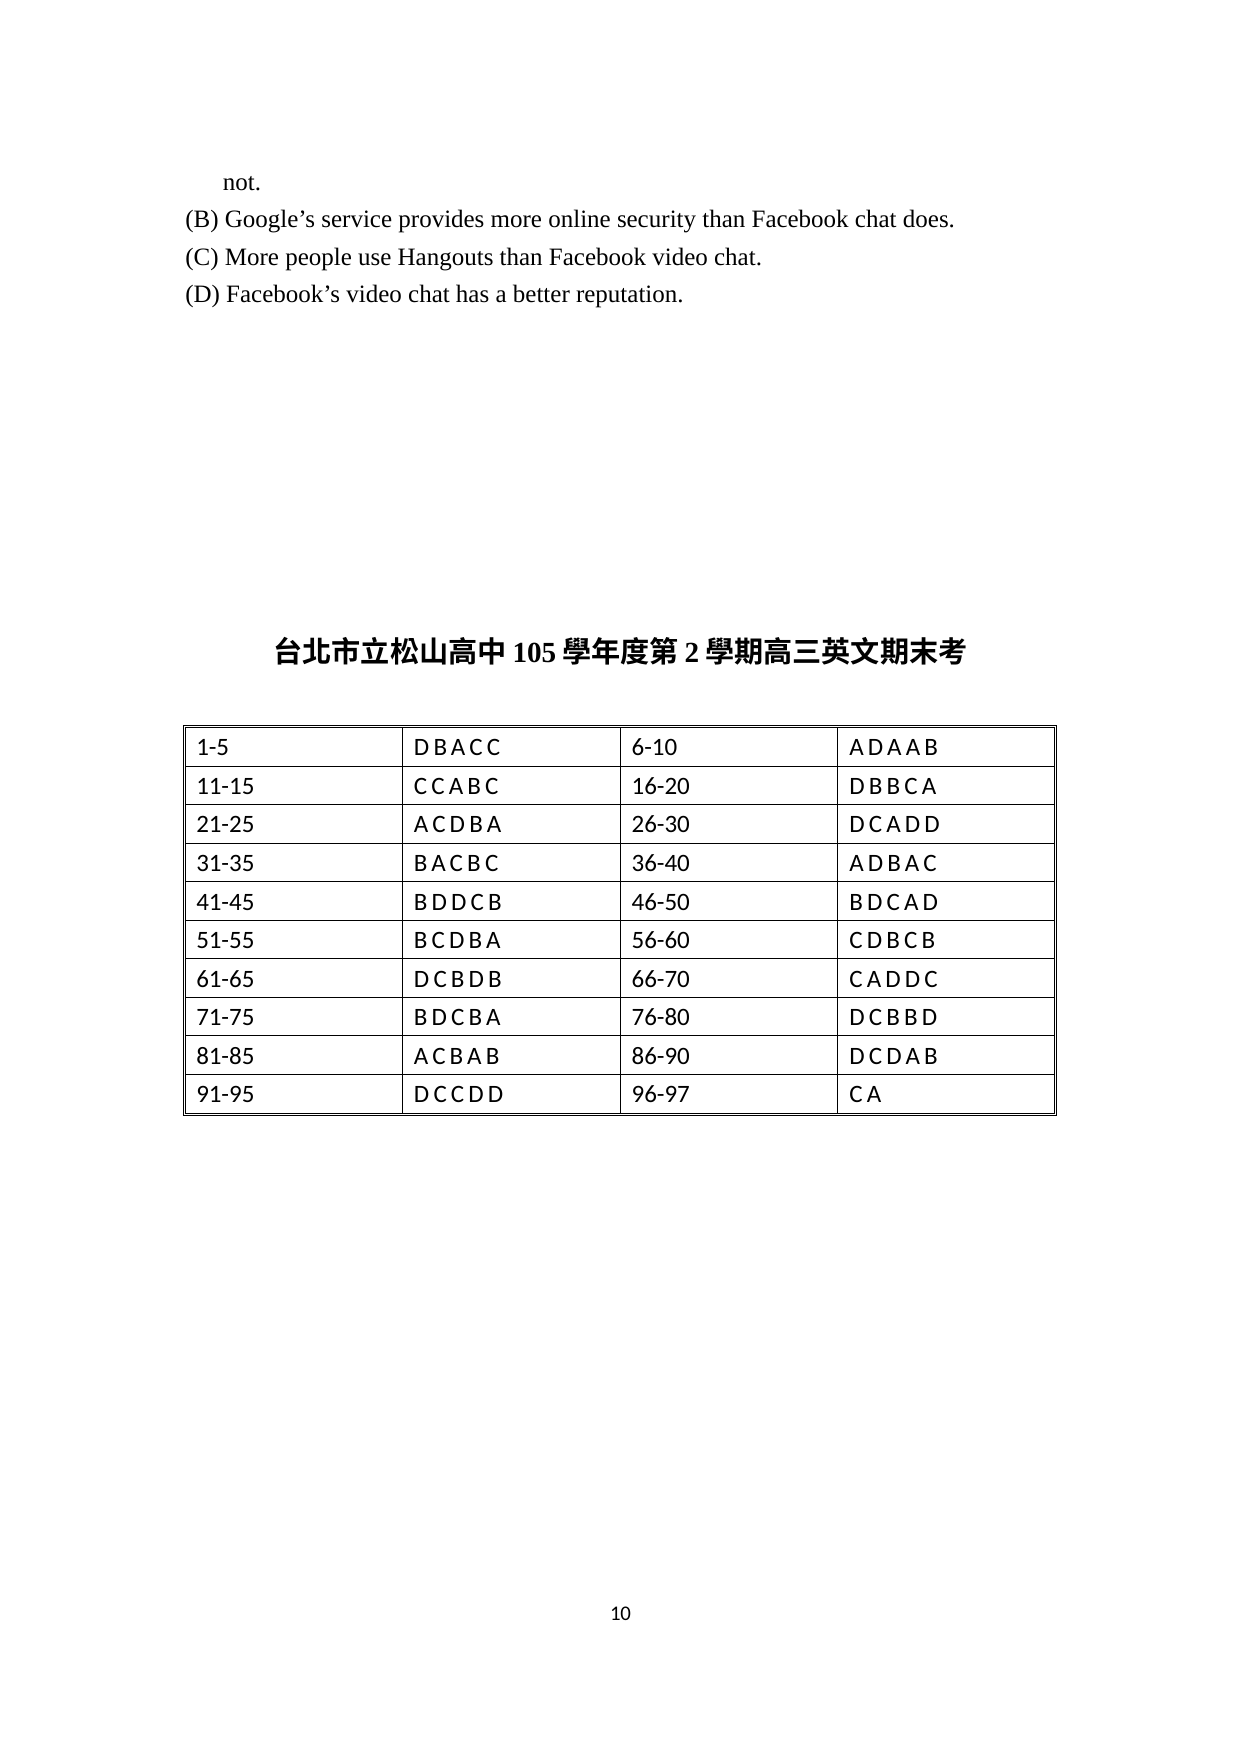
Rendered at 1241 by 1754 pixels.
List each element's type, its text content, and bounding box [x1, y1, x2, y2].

table_cell 31-35 [186, 844, 402, 881]
table_header ADAAB [838, 728, 1054, 766]
table_cell DCBBD [838, 998, 1054, 1035]
table_cell 56-60 [621, 921, 837, 958]
table_cell 71-75 [186, 998, 402, 1035]
table_cell 16-20 [621, 767, 837, 804]
table_header DBACC [403, 728, 620, 766]
table_cell ACDBA [403, 805, 620, 843]
table_header 6-10 [621, 728, 837, 766]
table_cell CDBCB [838, 921, 1054, 958]
table_cell CCABC [403, 767, 620, 804]
table_cell ACBAB [403, 1036, 620, 1074]
table_cell BDDCB [403, 882, 620, 920]
table_cell 96-97 [621, 1075, 837, 1112]
table_cell 21-25 [186, 805, 402, 843]
text 台北市立松山高中105學年度第2學期高三英文期末考 [148, 612, 1093, 687]
table_cell 11-15 [186, 767, 402, 804]
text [185, 162, 1093, 200]
table_cell 41-45 [186, 882, 402, 920]
table_cell BACBC [403, 844, 620, 881]
table_cell 91-95 [186, 1075, 402, 1112]
table_header 1-5 [186, 728, 402, 766]
table_cell 46-50 [621, 882, 837, 920]
table_cell 76-80 [621, 998, 837, 1035]
table_cell CADDC [838, 959, 1054, 997]
table_cell BDCAD [838, 882, 1054, 920]
table_cell 26-30 [621, 805, 837, 843]
table_cell 86-90 [621, 1036, 837, 1074]
table_cell DCBDB [403, 959, 620, 997]
table_cell 61-65 [186, 959, 402, 997]
table_cell DCCDD [403, 1075, 620, 1112]
table_cell DCDAB [838, 1036, 1054, 1074]
table_cell 81-85 [186, 1036, 402, 1074]
text (D) Facebook’s video chat has a better reputation. [148, 275, 1093, 312]
table_cell ADBAC [838, 844, 1054, 881]
text (B) Google’s service provides more online security than Facebook chat does. [148, 200, 1093, 237]
table_cell BDCBA [403, 998, 620, 1035]
table_cell 36-40 [621, 844, 837, 881]
table_cell DCADD [838, 805, 1054, 843]
table_cell BCDBA [403, 921, 620, 958]
text (C) More people use Hangouts than Facebook video chat. [148, 237, 1093, 275]
table_cell 66-70 [621, 959, 837, 997]
table_cell CA [838, 1075, 1054, 1112]
table_cell DBBCA [838, 767, 1054, 804]
table_cell 51-55 [186, 921, 402, 958]
